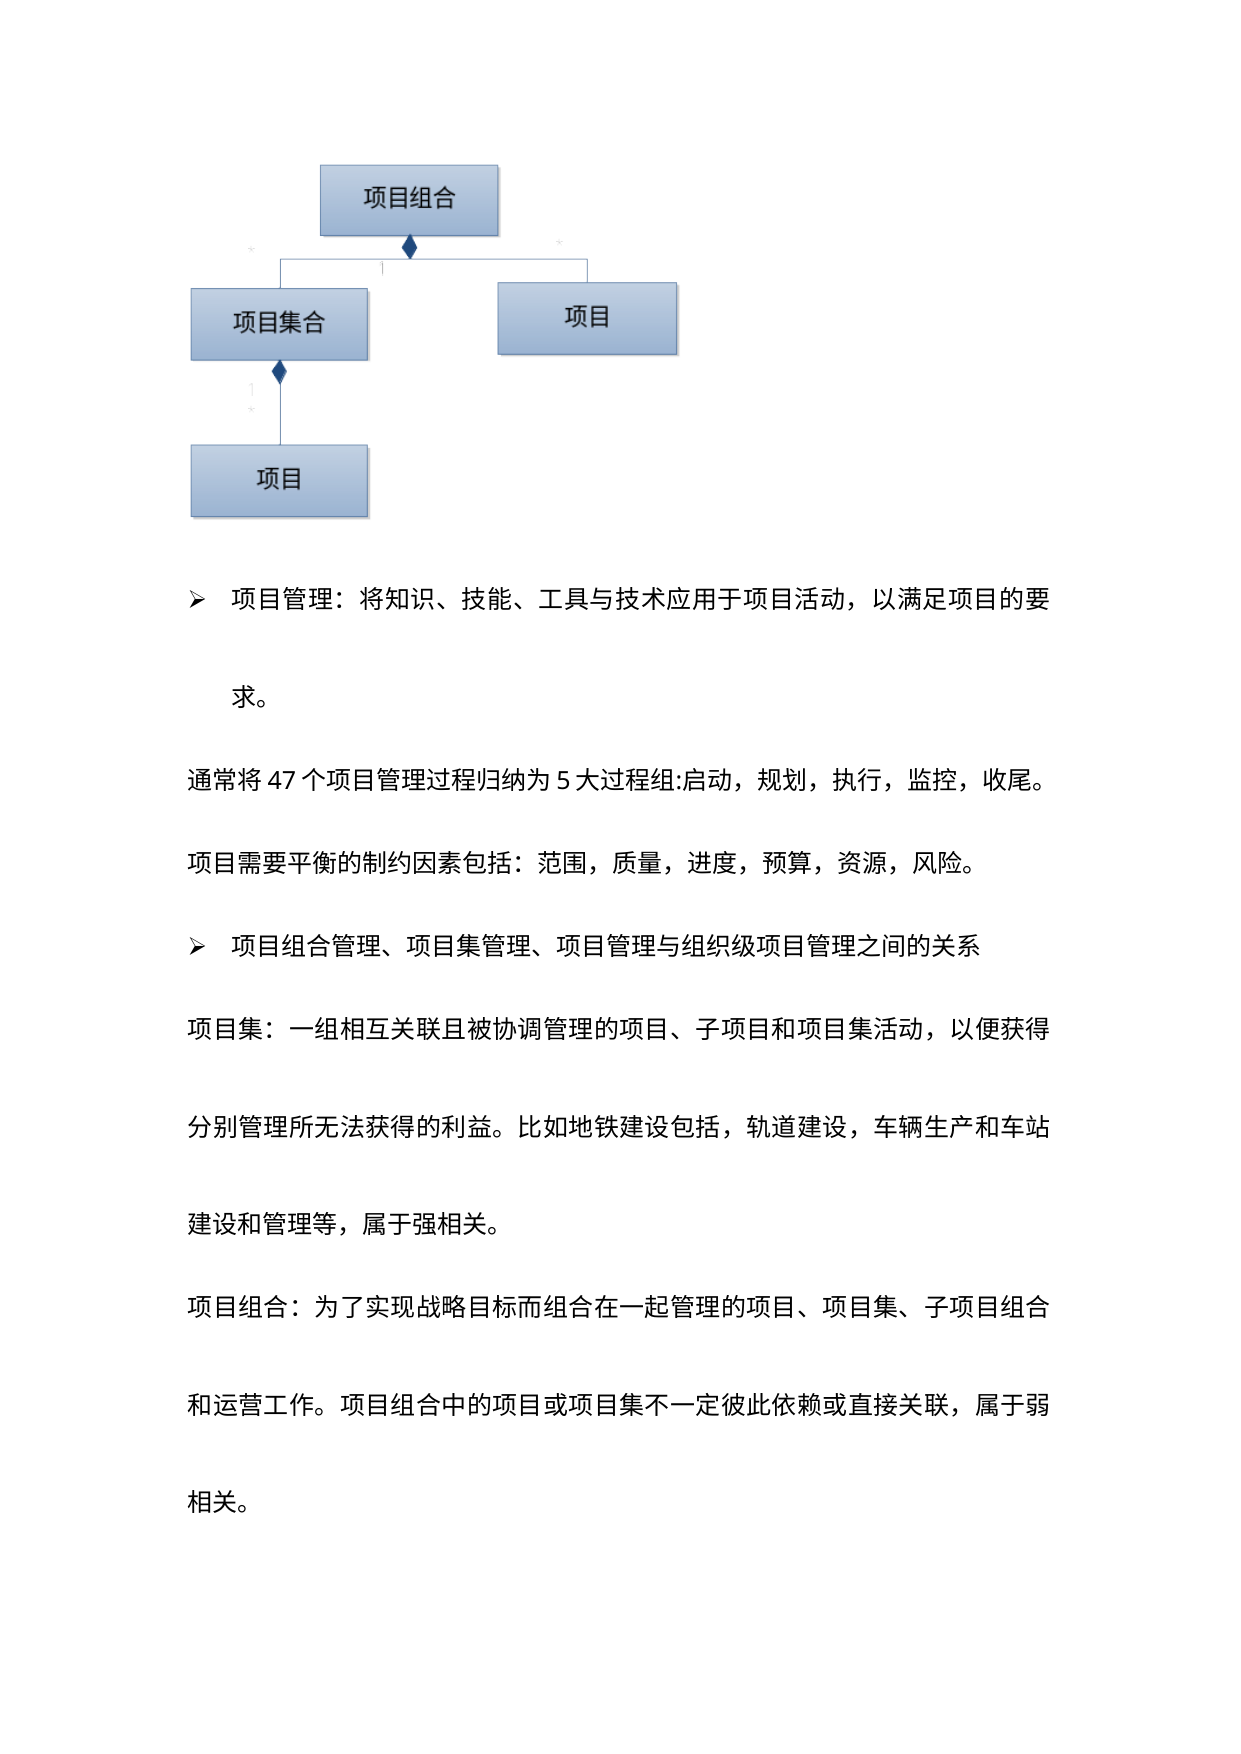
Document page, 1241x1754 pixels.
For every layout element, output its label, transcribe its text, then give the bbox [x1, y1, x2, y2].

list 项目管理：将知识、技能、工具与技术应用于项目活动，以满足项目的要求。 [187, 565, 1053, 728]
text 项目组合：为了实现战略目标而组合在一起管理的项目、项目集、子项目组合和运营工作。项目组合中的项目或项目集不一定彼此依赖或直接关联，属于弱相关。 [187, 1273, 1053, 1533]
list 项目组合管理、项目集管理、项目管理与组织级项目管理之间的关系 [187, 912, 1053, 977]
text 项目集：一组相互关联且被协调管理的项目、子项目和项目集活动，以便获得分别管理所无法获得的利益。比如地铁建设包括，轨道建设，车辆生产和车站建设和管理等，属于强相关。 [187, 995, 1053, 1255]
text 项目需要平衡的制约因素包括：范围，质量，进度，预算，资源，风险。 [187, 829, 1053, 894]
text 通常将47个项目管理过程归纳为5大过程组:启动，规划，执行，监控，收尾。 [187, 746, 1053, 811]
